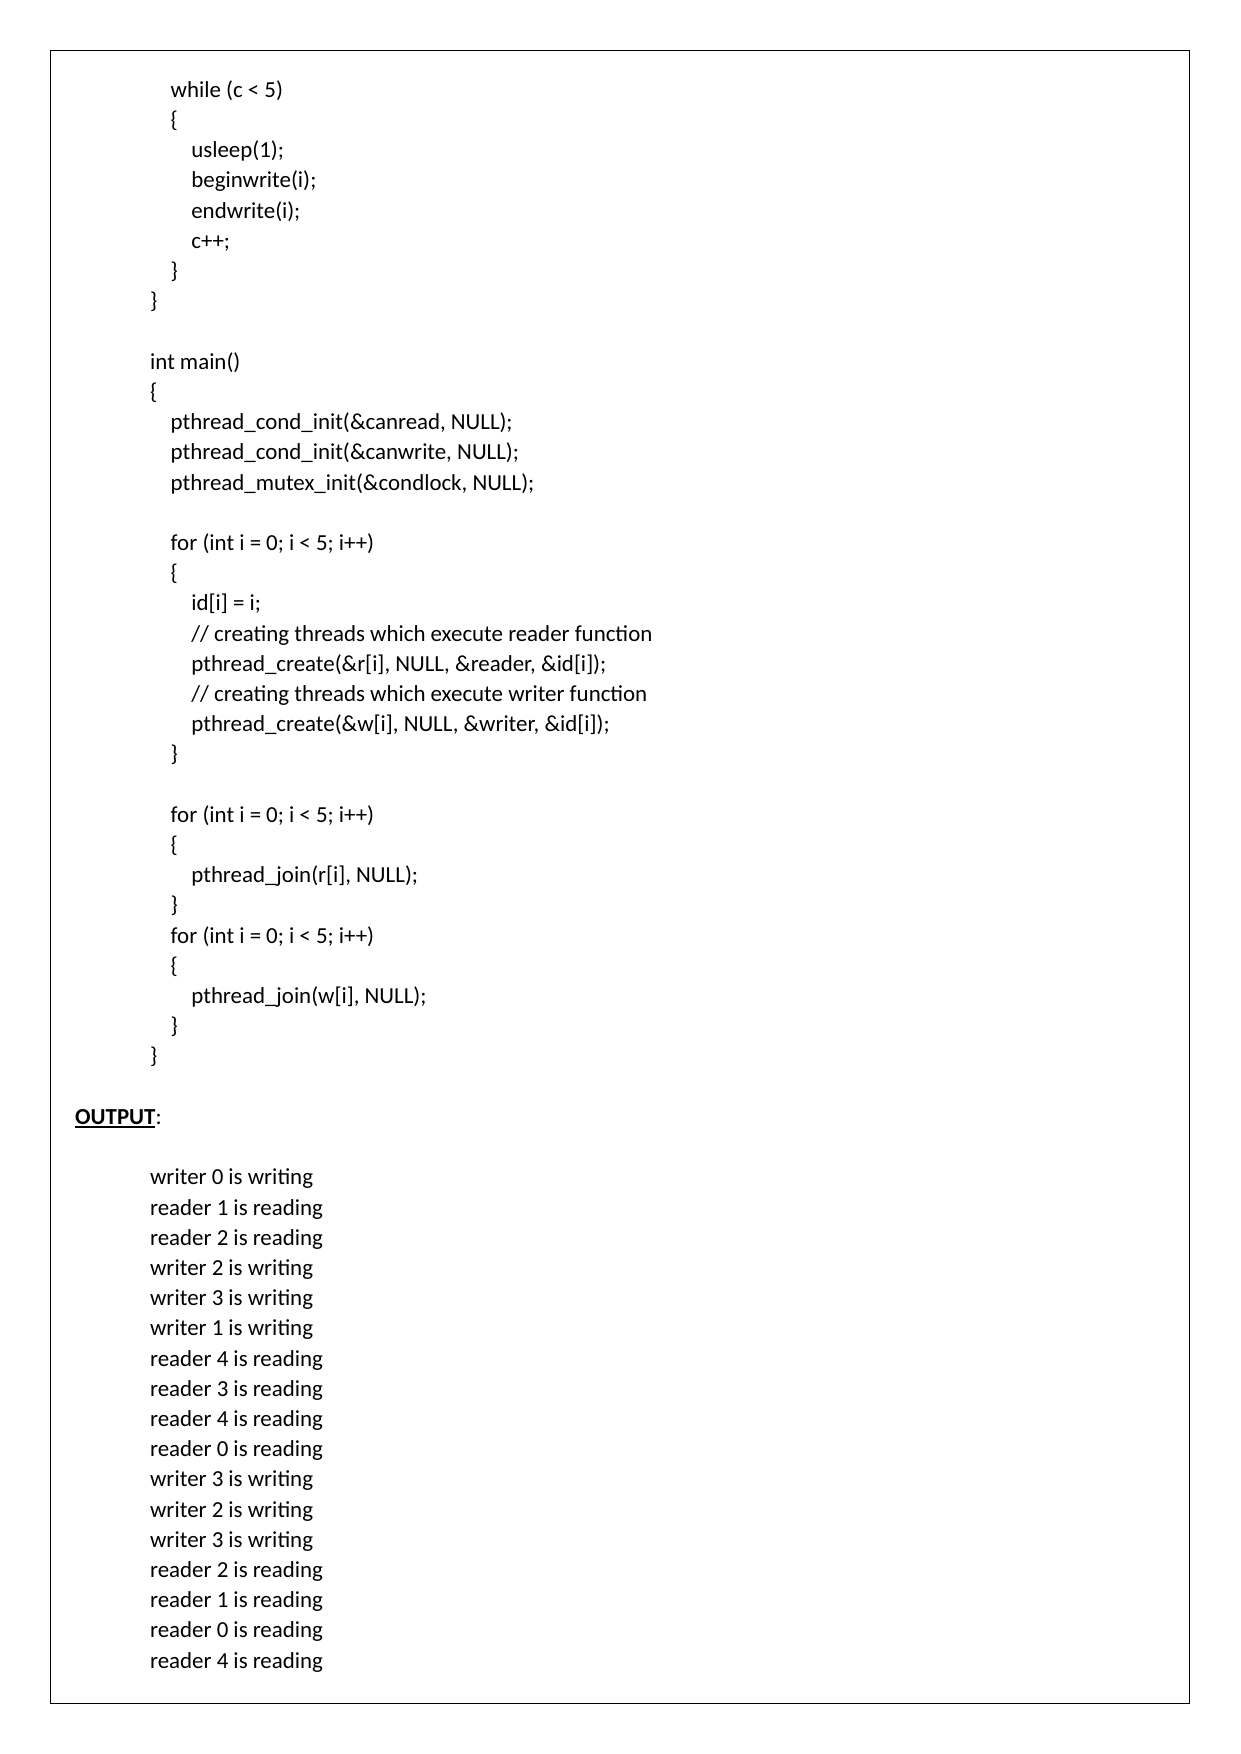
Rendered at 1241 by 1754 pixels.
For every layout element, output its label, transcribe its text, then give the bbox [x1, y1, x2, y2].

text } [150, 1011, 1165, 1039]
text writer 3 is writing [150, 1525, 1165, 1553]
text pthread_create(&r[i], NULL, &reader, &id[i]); [150, 649, 1165, 677]
text // creating threads which execute reader function [150, 619, 1165, 647]
text reader 2 is reading [150, 1555, 1165, 1583]
text pthread_mutex_init(&condlock, NULL); [150, 468, 1165, 496]
text writer 1 is writing [150, 1313, 1165, 1342]
text writer 3 is writing [150, 1464, 1165, 1493]
text pthread_cond_init(&canwrite, NULL); [150, 437, 1165, 466]
text pthread_cond_init(&canread, NULL); [150, 407, 1165, 435]
text writer 2 is writing [150, 1495, 1165, 1523]
text id[i] = i; [150, 588, 1165, 617]
text } [150, 1042, 1165, 1070]
text pthread_create(&w[i], NULL, &writer, &id[i]); [150, 709, 1165, 737]
text for (int i = 0; i < 5; i++) [150, 528, 1165, 556]
text // creating threads which execute writer function [150, 679, 1165, 707]
text writer 3 is writing [150, 1283, 1165, 1311]
text writer 0 is writing [150, 1162, 1165, 1191]
text reader 1 is reading [150, 1585, 1165, 1613]
text } [150, 286, 1165, 314]
text usleep(1); [150, 135, 1165, 163]
text { [150, 105, 1165, 133]
text { [150, 377, 1165, 405]
text { [150, 951, 1165, 979]
text } [150, 891, 1165, 919]
text reader 1 is reading [150, 1193, 1165, 1221]
text pthread_join(r[i], NULL); [150, 860, 1165, 888]
text reader 4 is reading [150, 1344, 1165, 1372]
text { [150, 558, 1165, 586]
text for (int i = 0; i < 5; i++) [150, 800, 1165, 828]
text while (c < 5) [150, 75, 1165, 103]
text reader 4 is reading [150, 1646, 1165, 1674]
text reader 0 is reading [150, 1434, 1165, 1462]
text reader 4 is reading [150, 1404, 1165, 1432]
text beginwrite(i); [150, 166, 1165, 194]
text } [150, 739, 1165, 768]
text c++; [150, 226, 1165, 254]
text reader 3 is reading [150, 1374, 1165, 1402]
text { [150, 830, 1165, 858]
text endwrite(i); [150, 196, 1165, 224]
text reader 2 is reading [150, 1223, 1165, 1251]
text reader 0 is reading [150, 1616, 1165, 1644]
text int main() [150, 347, 1165, 375]
text writer 2 is writing [150, 1253, 1165, 1281]
text OUTPUT: [75, 1102, 1165, 1130]
text for (int i = 0; i < 5; i++) [150, 921, 1165, 949]
text pthread_join(w[i], NULL); [150, 981, 1165, 1009]
text } [150, 256, 1165, 284]
